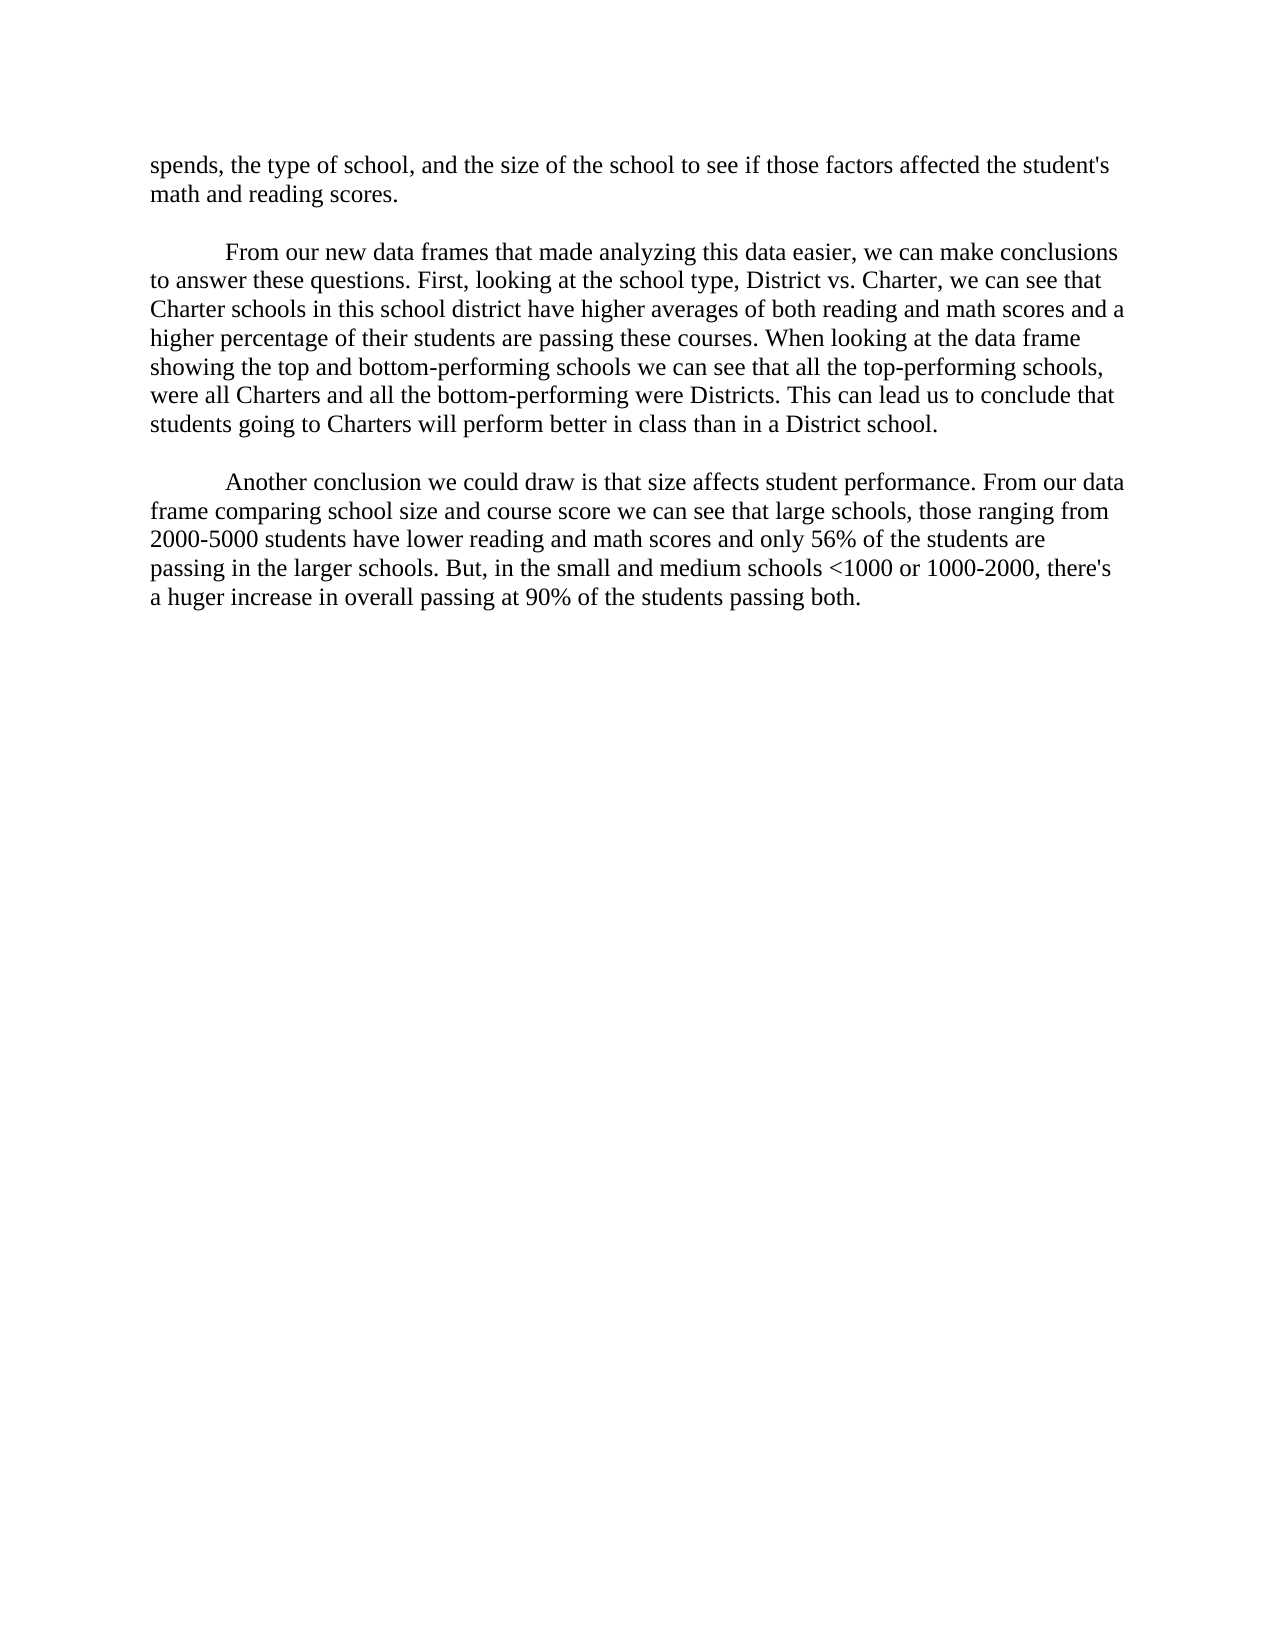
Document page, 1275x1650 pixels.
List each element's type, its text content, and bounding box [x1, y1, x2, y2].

text From our new data frames that made analyzing this data easier, we can make conclusions to answer these questions. First, looking at the school type, District vs. Charter, we can see that Charter schools in this school district have higher averages of both reading and math scores and a higher percentage of their students are passing these courses. When looking at the data frame showing the top and bottom-performing schools we can see that all the top-performing schools, were all Charters and all the bottom-performing were Districts. This can lead us to conclude that students going to Charters will perform better in class than in a District school. [150, 237, 1125, 438]
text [150, 150, 1125, 207]
text Another conclusion we could draw is that size affects student performance. From our data frame comparing school size and course score we can see that large schools, those ranging from 2000-5000 students have lower reading and math scores and only 56% of the students are passing in the larger schools. But, in the small and medium schools <1000 or 1000-2000, there's a huger increase in overall passing at 90% of the students passing both. [150, 467, 1125, 611]
